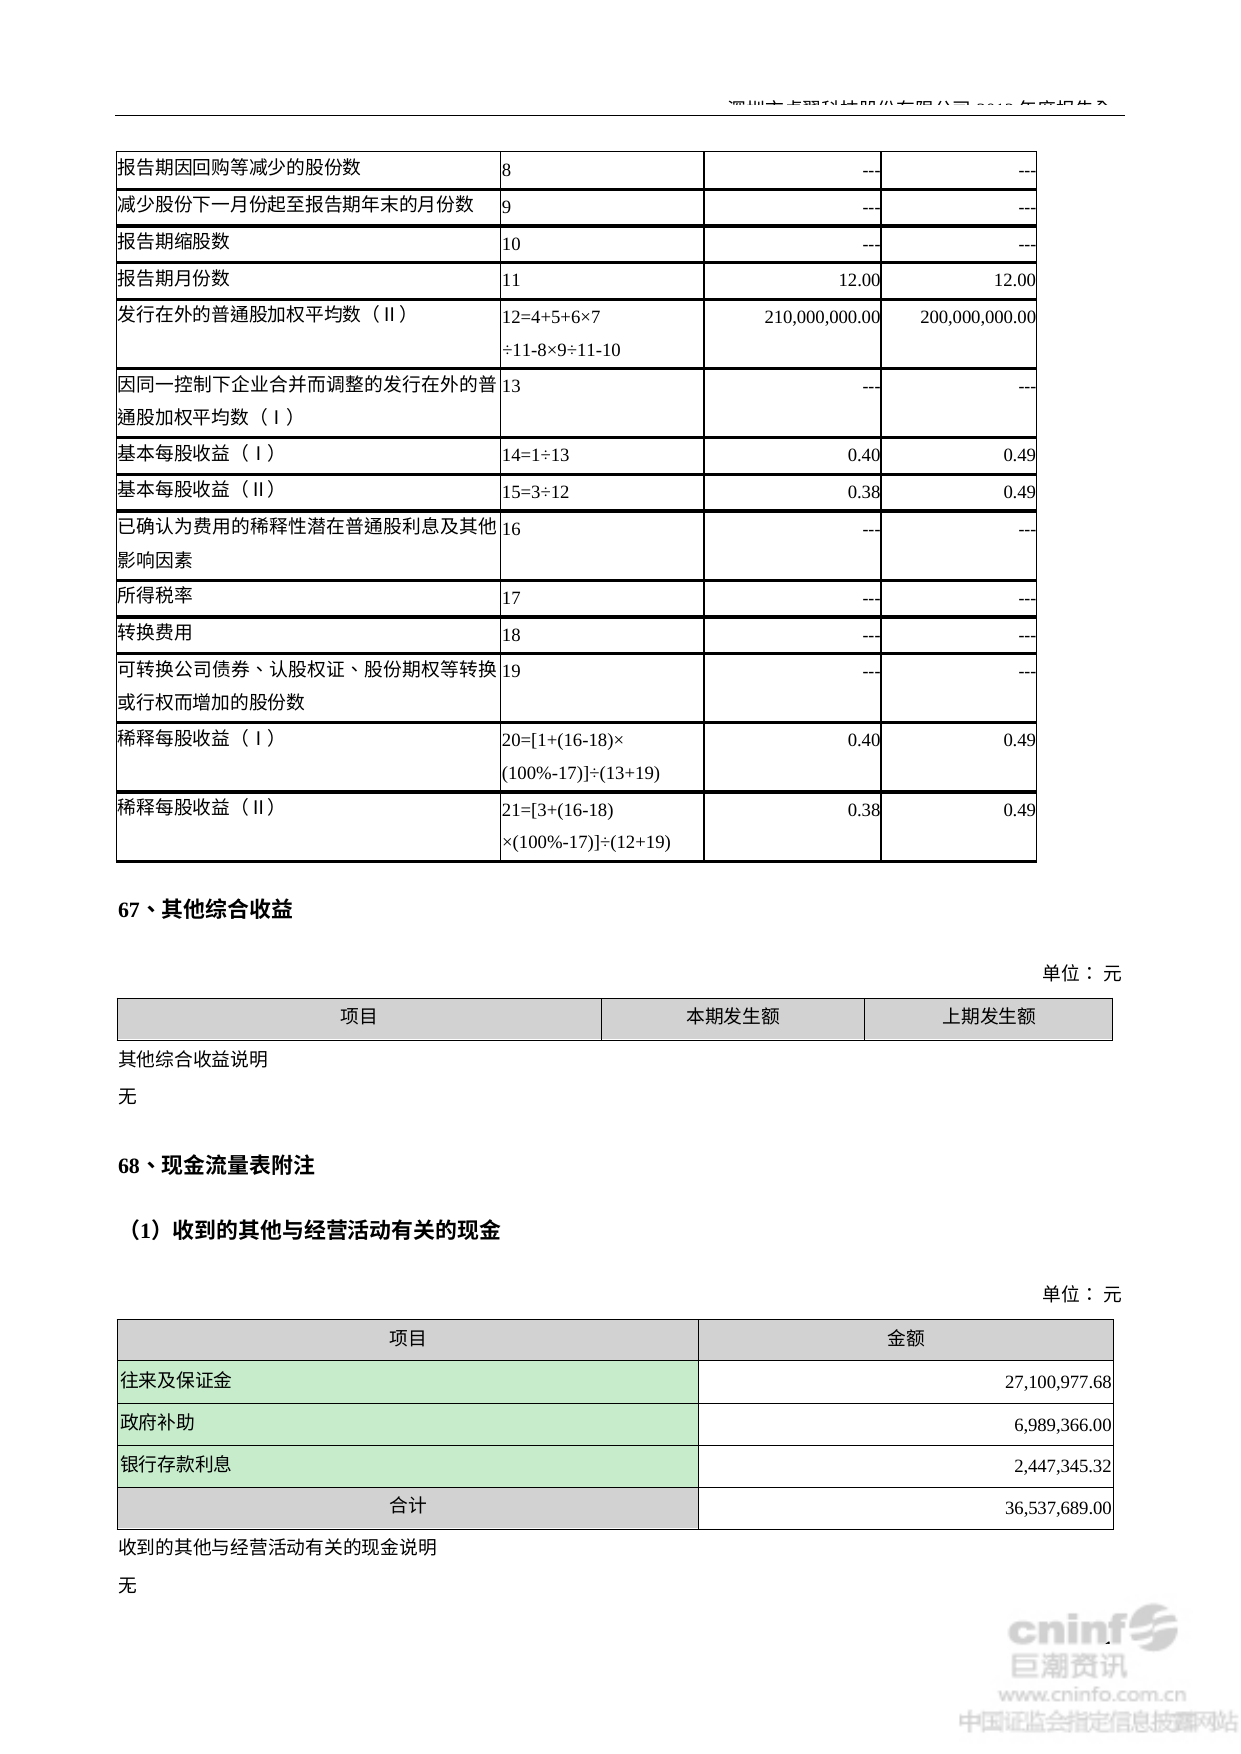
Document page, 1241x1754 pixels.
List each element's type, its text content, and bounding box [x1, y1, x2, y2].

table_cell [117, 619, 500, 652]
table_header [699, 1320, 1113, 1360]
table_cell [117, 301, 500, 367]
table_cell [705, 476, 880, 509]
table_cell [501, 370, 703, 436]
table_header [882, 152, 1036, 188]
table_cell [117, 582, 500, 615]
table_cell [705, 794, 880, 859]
text 单位： 元 [102, 960, 1122, 986]
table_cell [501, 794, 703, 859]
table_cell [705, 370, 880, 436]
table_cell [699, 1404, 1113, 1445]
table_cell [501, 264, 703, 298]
picture [958, 1593, 1241, 1754]
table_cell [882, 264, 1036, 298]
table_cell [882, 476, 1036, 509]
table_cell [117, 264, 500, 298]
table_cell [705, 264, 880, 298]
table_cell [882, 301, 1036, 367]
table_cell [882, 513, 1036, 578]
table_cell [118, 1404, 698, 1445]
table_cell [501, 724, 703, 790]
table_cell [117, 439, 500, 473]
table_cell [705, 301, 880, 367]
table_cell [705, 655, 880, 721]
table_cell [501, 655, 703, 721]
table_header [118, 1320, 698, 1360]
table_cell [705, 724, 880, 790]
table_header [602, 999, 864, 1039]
subtitle 67、其他综合收益 [118, 894, 1123, 923]
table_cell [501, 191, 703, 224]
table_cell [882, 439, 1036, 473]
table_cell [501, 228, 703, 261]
text 单位： 元 [102, 1282, 1122, 1307]
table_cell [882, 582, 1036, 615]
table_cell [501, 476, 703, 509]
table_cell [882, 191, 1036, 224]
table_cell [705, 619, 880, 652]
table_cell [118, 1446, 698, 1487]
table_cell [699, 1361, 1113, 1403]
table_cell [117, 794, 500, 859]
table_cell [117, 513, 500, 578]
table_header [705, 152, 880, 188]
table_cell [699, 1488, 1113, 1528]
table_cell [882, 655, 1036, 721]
text （1）收到的其他与经营活动有关的现金 [118, 1215, 1123, 1245]
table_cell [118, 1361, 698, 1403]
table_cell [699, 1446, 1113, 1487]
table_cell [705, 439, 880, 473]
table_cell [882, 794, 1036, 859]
text 其他综合收益说明 无 [118, 1046, 270, 1109]
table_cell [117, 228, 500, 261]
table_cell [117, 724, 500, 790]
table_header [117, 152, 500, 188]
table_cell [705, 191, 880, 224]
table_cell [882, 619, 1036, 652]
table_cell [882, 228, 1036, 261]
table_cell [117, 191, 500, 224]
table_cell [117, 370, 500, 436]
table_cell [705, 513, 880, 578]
text 收到的其他与经营活动有关的现金说明 无 [118, 1534, 439, 1598]
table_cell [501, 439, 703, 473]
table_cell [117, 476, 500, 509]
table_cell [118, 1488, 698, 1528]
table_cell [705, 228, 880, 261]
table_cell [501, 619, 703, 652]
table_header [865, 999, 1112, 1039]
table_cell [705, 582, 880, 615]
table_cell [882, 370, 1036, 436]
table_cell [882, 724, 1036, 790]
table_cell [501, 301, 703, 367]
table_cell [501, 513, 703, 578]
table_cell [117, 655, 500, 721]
subtitle 68、现金流量表附注 [118, 1150, 1123, 1180]
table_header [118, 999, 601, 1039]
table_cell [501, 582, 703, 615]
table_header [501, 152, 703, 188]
